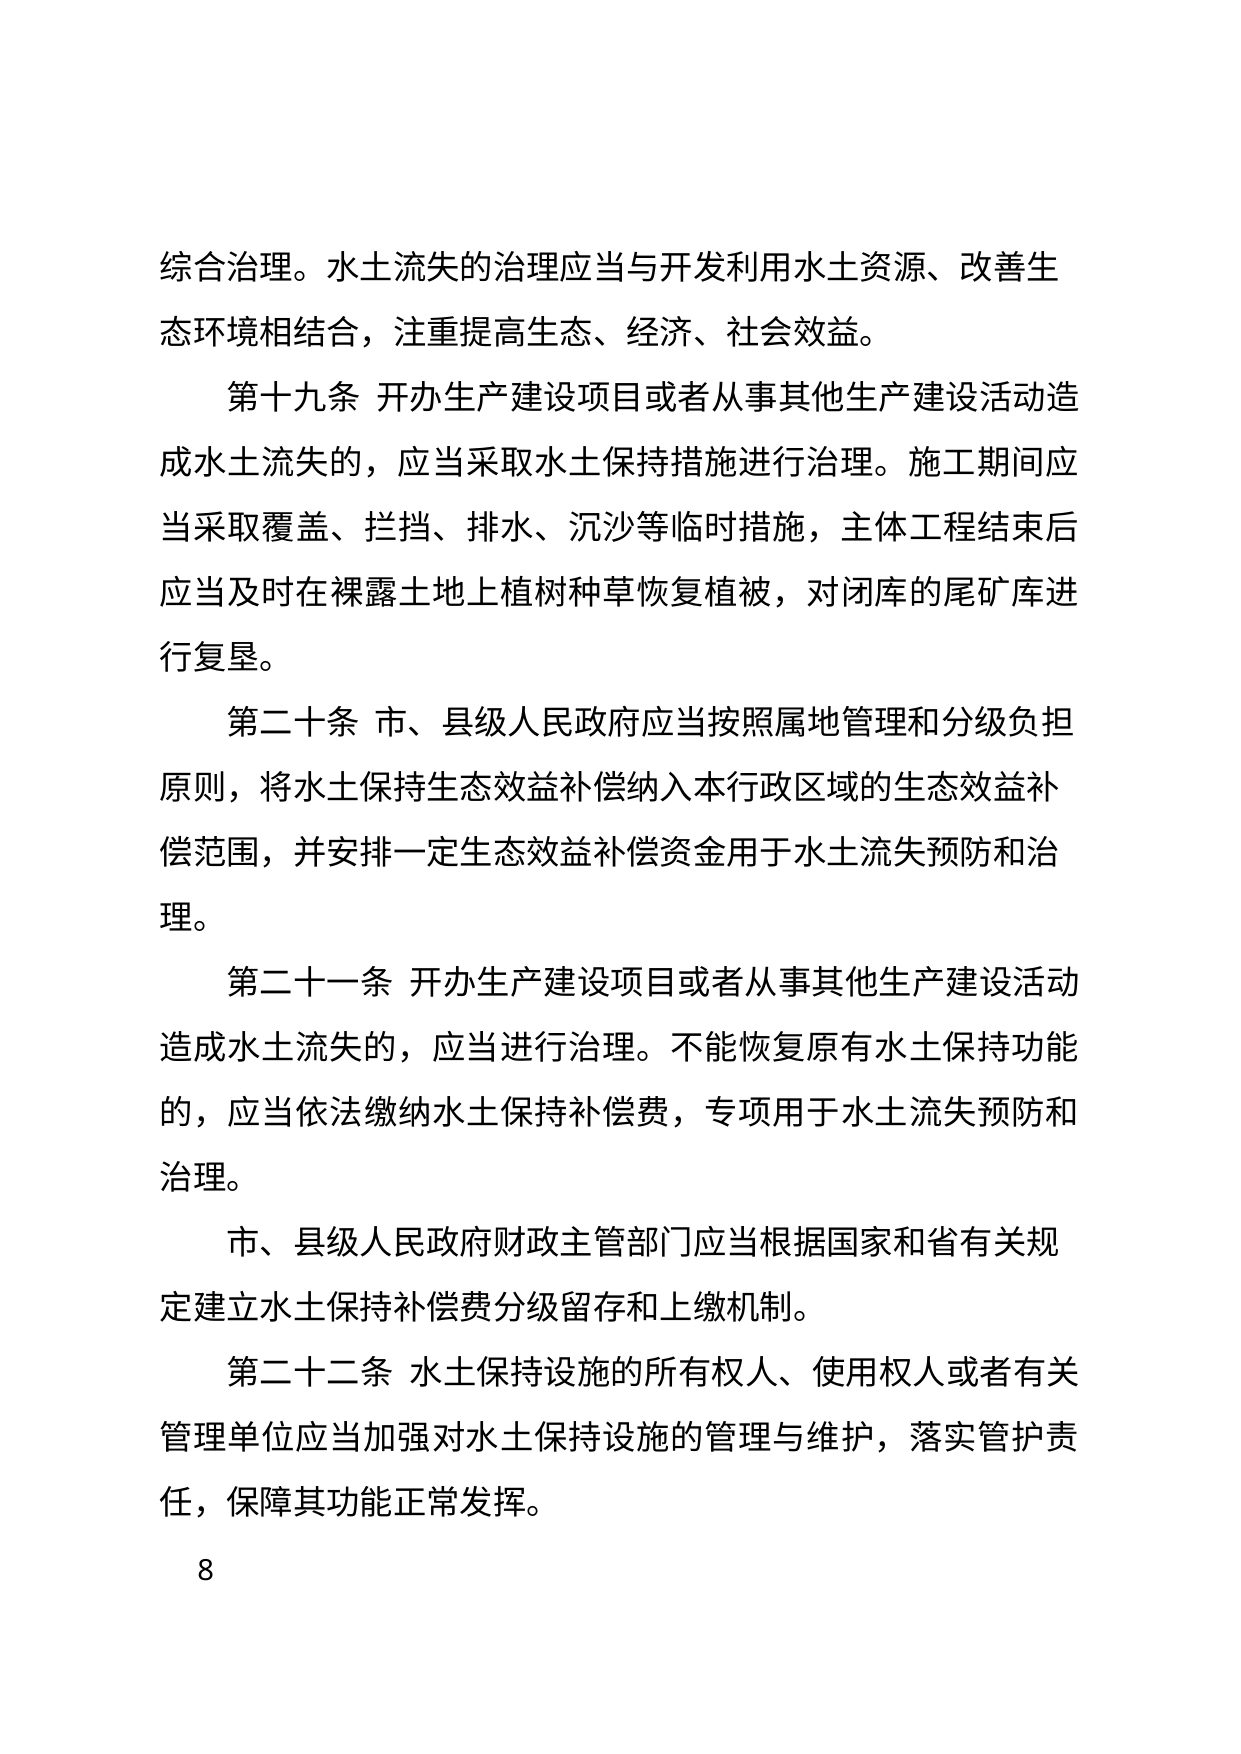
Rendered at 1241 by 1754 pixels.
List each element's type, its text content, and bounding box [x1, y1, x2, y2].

text 第二十一条 开办生产建设项目或者从事其他生产建设活动造成水土流失的，应当进行治理。不能恢复原有水土保持功能的，应当依法缴纳水土保持补偿费，专项用于水土流失预防和治理。 [159, 948, 1081, 1208]
text 第二十二条 水土保持设施的所有权人、使用权人或者有关管理单位应当加强对水土保持设施的管理与维护，落实管护责任，保障其功能正常发挥。 [159, 1338, 1081, 1533]
text 第二十条 市、县级人民政府应当按照属地管理和分级负担原则，将水土保持生态效益补偿纳入本行政区域的生态效益补偿范围，并安排一定生态效益补偿资金用于水土流失预防和治理。 [159, 688, 1081, 948]
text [159, 233, 1081, 363]
text 市、县级人民政府财政主管部门应当根据国家和省有关规定建立水土保持补偿费分级留存和上缴机制。 [159, 1208, 1081, 1338]
text 第十九条 开办生产建设项目或者从事其他生产建设活动造成水土流失的，应当采取水土保持措施进行治理。施工期间应当采取覆盖、拦挡、排水、沉沙等临时措施，主体工程结束后应当及时在裸露土地上植树种草恢复植被，对闭库的尾矿库进行复垦。 [159, 363, 1081, 688]
